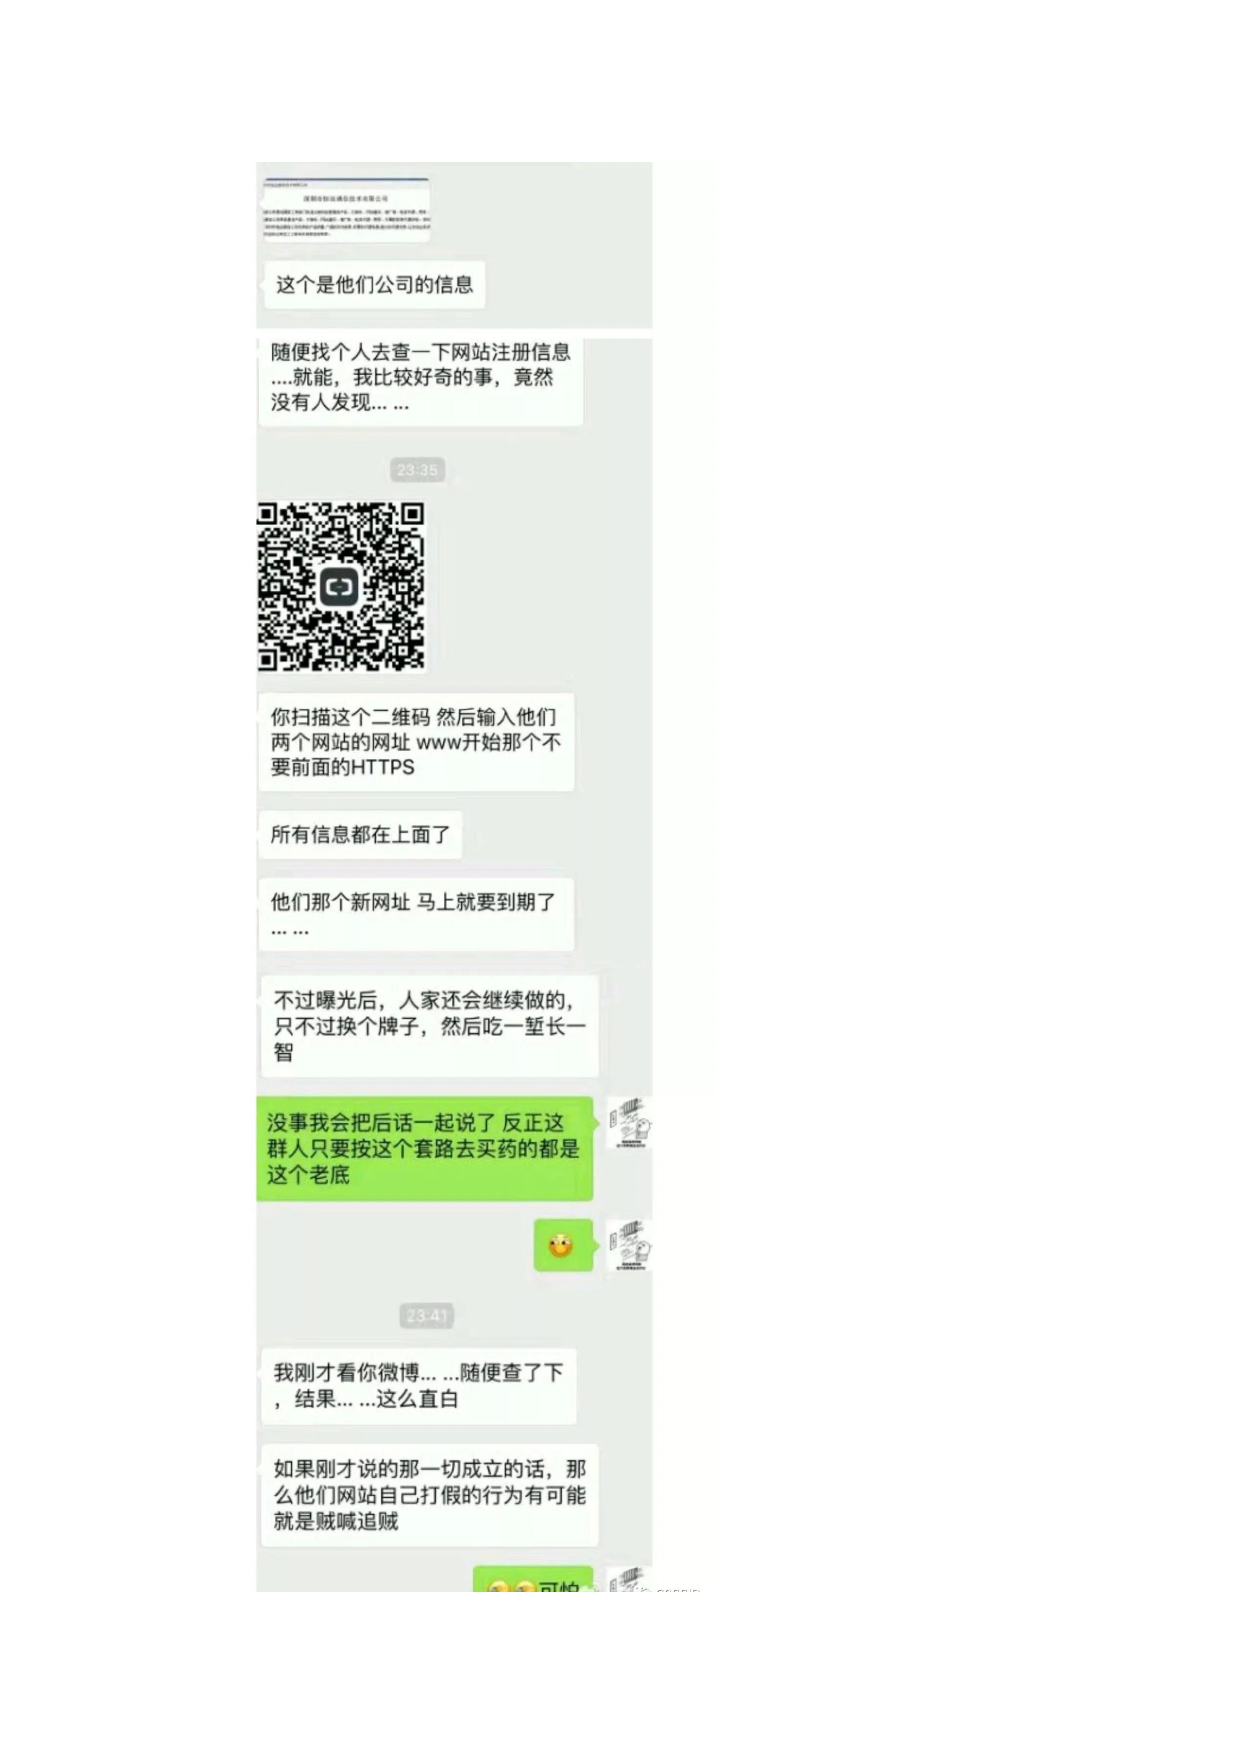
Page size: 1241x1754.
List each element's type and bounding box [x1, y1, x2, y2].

picture [187, 162, 717, 1592]
